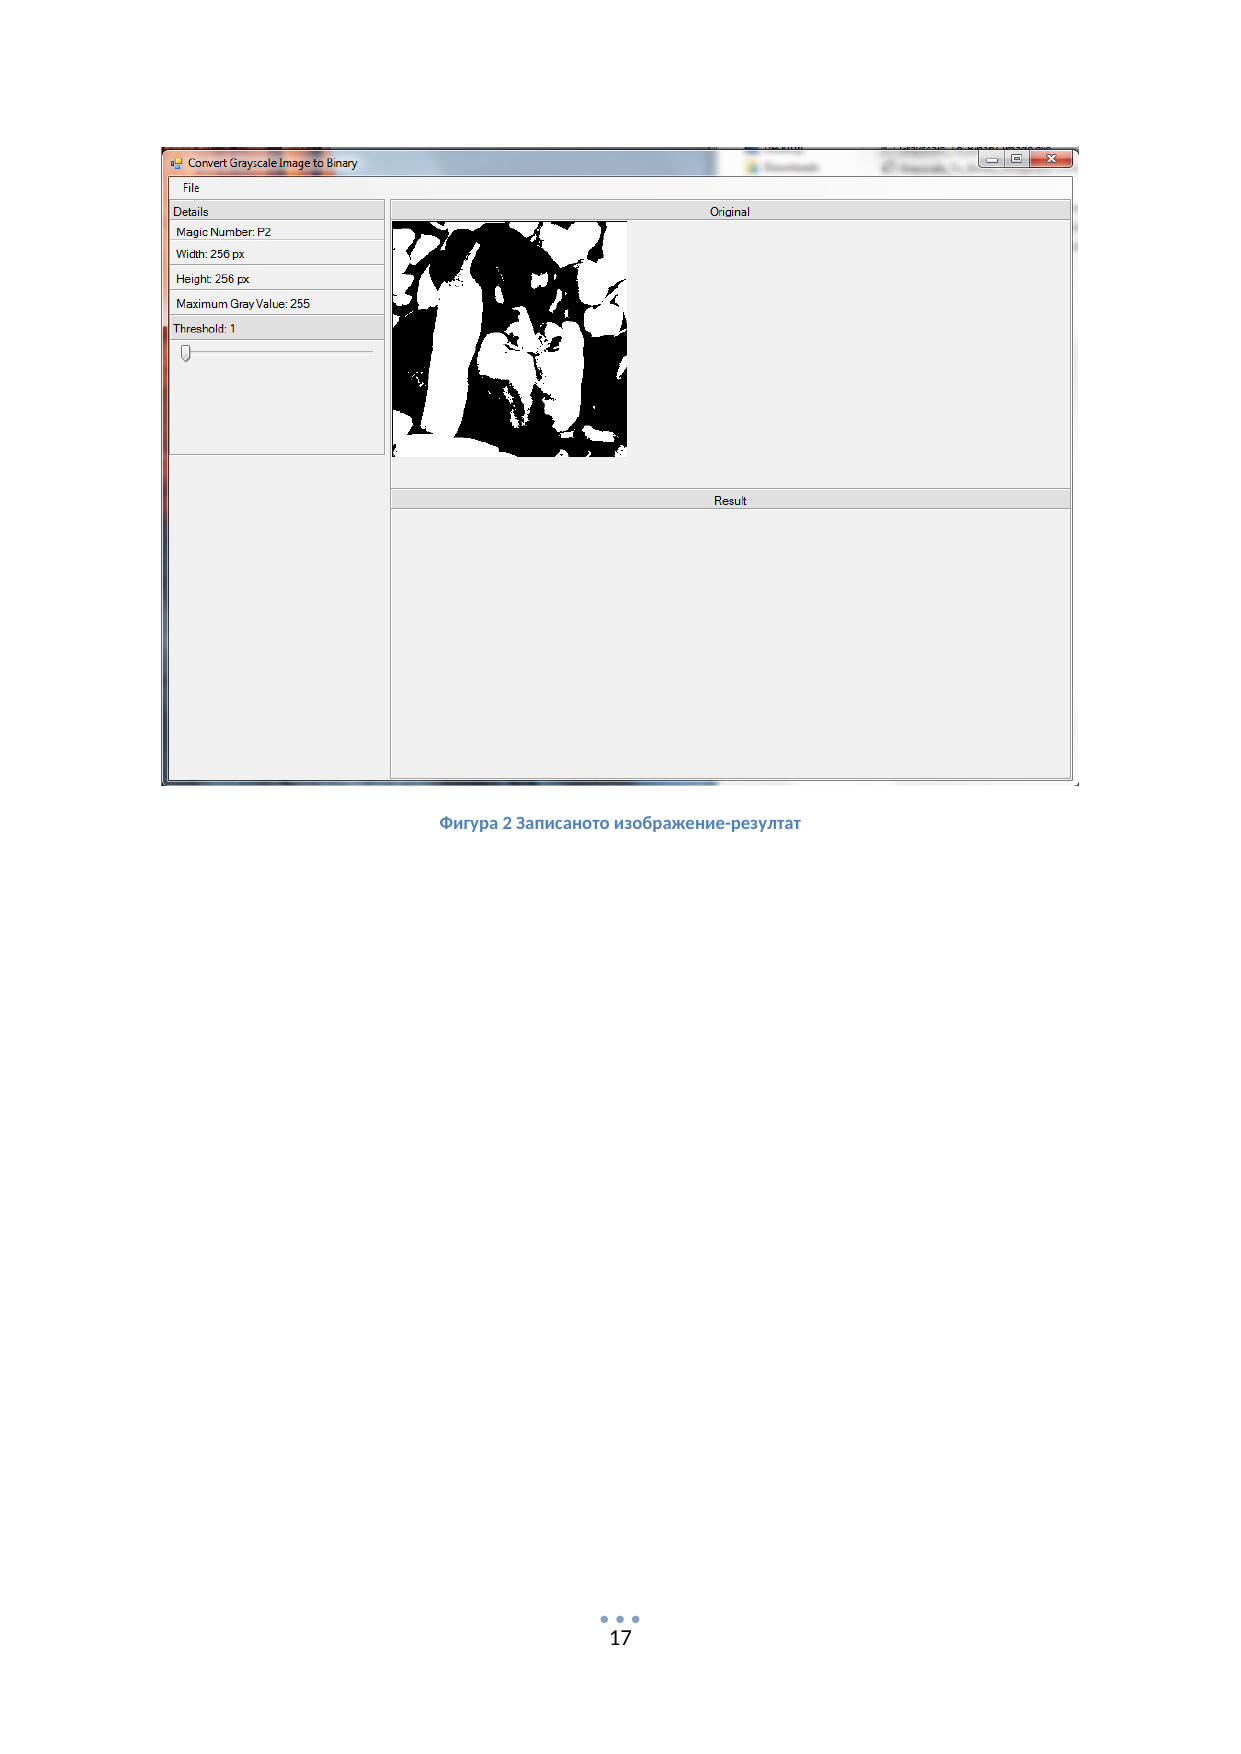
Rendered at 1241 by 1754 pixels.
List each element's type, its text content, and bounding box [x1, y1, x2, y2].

picture [161, 147, 1079, 786]
